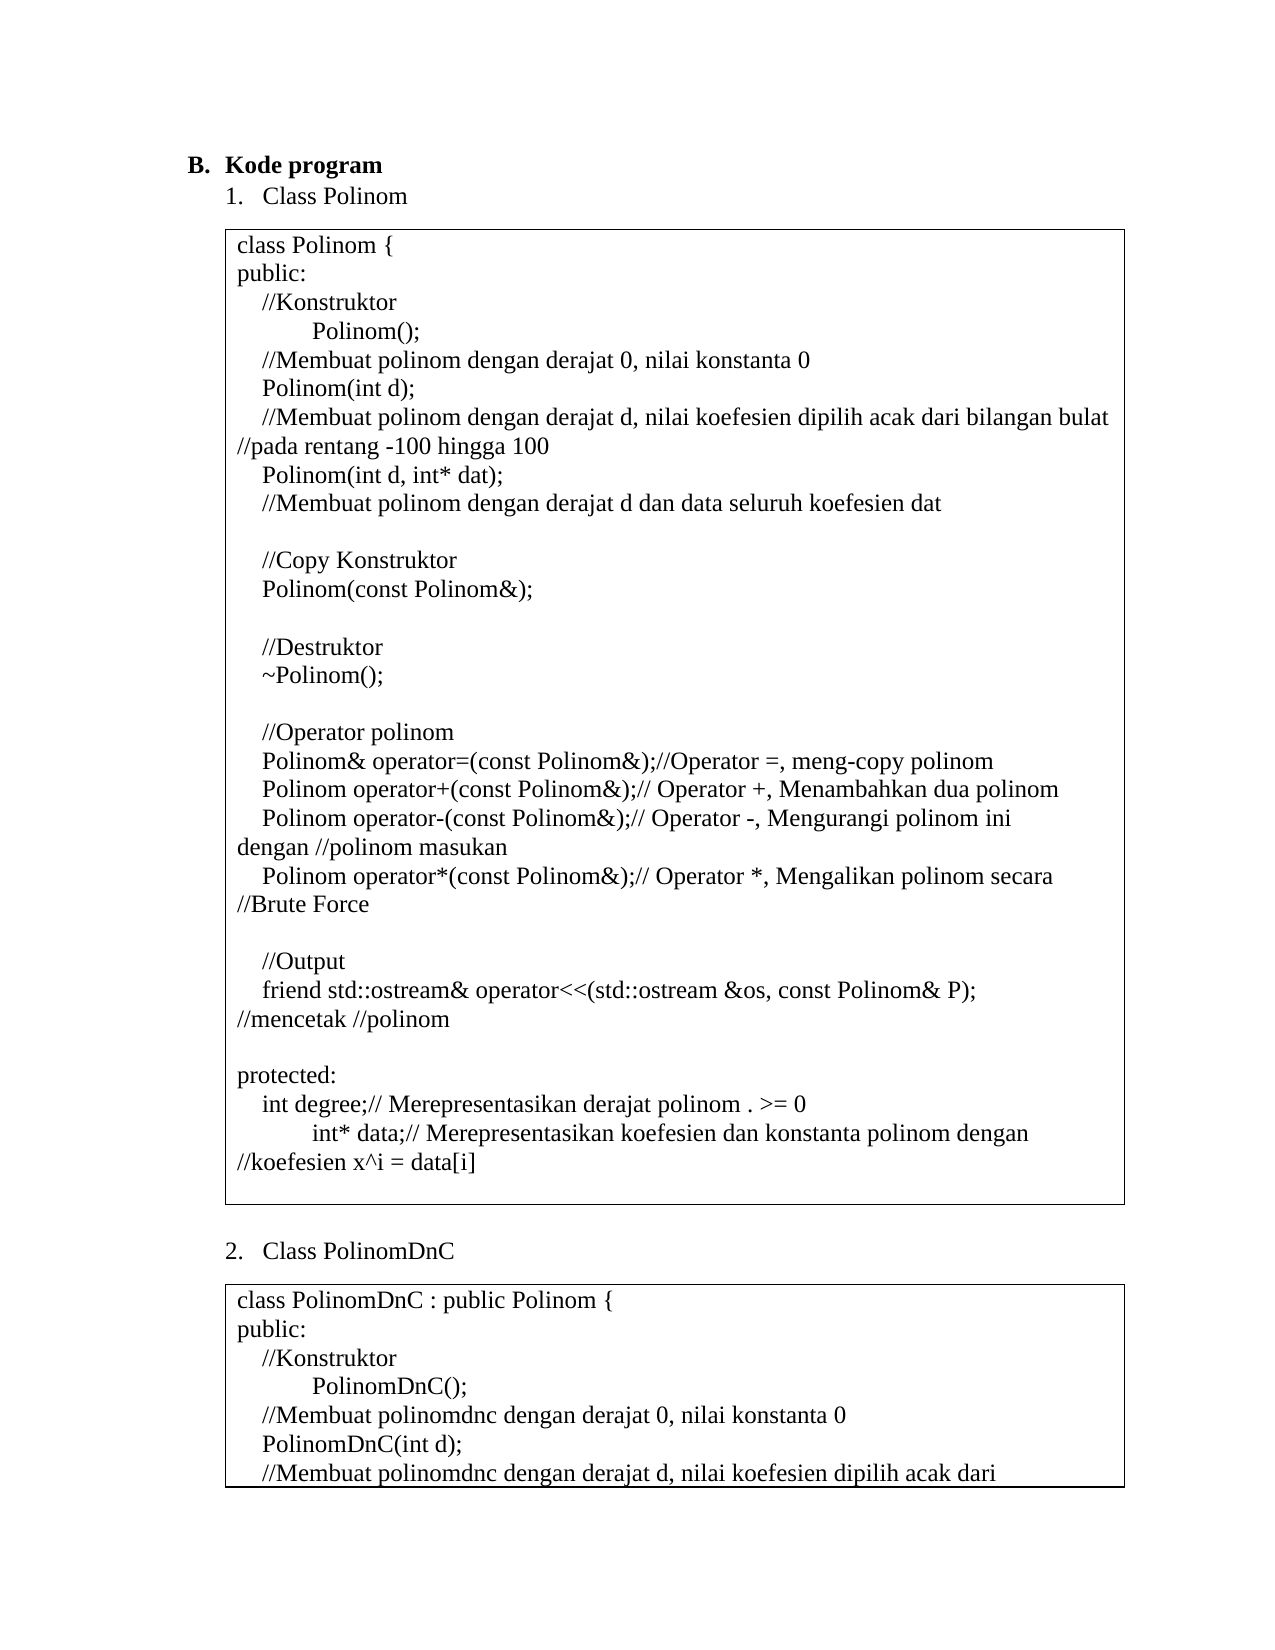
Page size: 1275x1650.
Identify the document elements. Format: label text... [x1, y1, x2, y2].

table_header class Polinom { public: //Konstruktor Polinom(); //Membuat polinom dengan derajat 0, nilai konstanta 0 Polinom(int d); //Membuat polinom dengan derajat d, nilai koefesien dipilih acak dari bilangan bulat //pada rentang -100 hingga 100 Polinom(int d, int* dat); //Membuat polinom dengan derajat d dan data seluruh koefesien dat //Copy Konstruktor Polinom(const Polinom&); //Destruktor ~Polinom(); //Operator polinom Polinom& operator=(const Polinom&);//Operator =, meng-copy polinom Polinom operator+(const Polinom&);// Operator +, Menambahkan dua polinom Polinom operator-(const Polinom&);// Operator -, Mengurangi polinom ini dengan //polinom masukan Polinom operator*(const Polinom&);// Operator *, Mengalikan polinom secara //Brute Force //Output friend std::ostream& operator<<(std::ostream &os, const Polinom& P); //mencetak //polinom protected: int degree;// Merepresentasikan derajat polinom . >= 0 int* data;// Merepresentasikan koefesien dan konstanta polinom dengan //koefesien x^i = data[i] [226, 230, 1124, 1204]
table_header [226, 1285, 1124, 1486]
list Class PolinomDnC [225, 1236, 1125, 1265]
list Class Polinom [225, 181, 1125, 210]
list Kode program [187, 150, 1125, 179]
